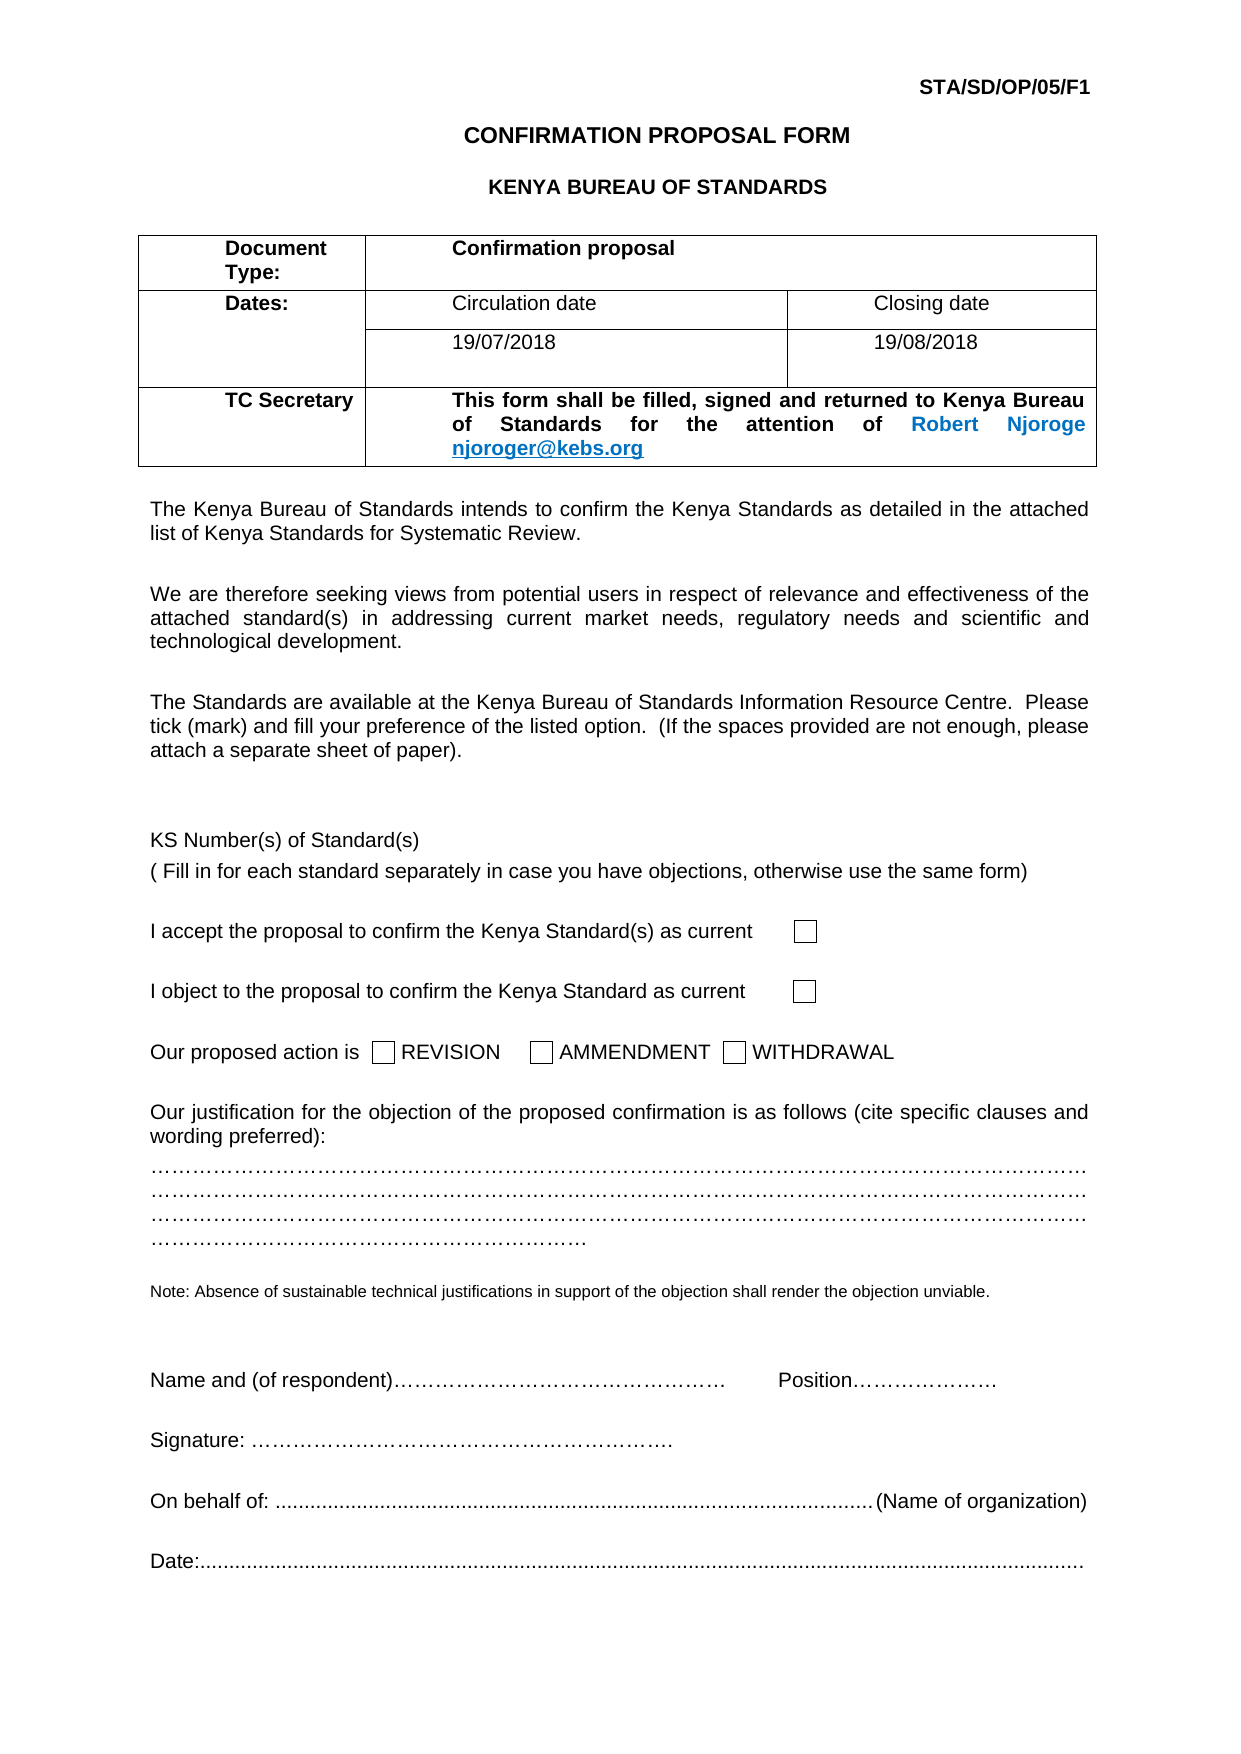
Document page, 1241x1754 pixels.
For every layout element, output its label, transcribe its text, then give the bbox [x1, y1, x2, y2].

table_cell Closing date [788, 291, 1096, 328]
table_cell TC Secretary [139, 388, 365, 466]
text The Kenya Bureau of Standards intends to confirm the Kenya Standards as detailed in the attached list of Kenya Standards for Systematic Review. [150, 497, 1090, 545]
text Our proposed action is REVISION AMMENDMENT WITHDRAWAL [150, 1040, 1090, 1064]
text Signature: ……………………………………………………. [150, 1428, 1090, 1452]
text I object to the proposal to confirm the Kenya Standard as current [150, 979, 1090, 1003]
table_cell Circulation date [366, 291, 787, 328]
table_cell 19/07/2018 [366, 330, 787, 387]
text ( Fill in for each standard separately in case you have objections, otherwise use the same form) [150, 858, 1090, 882]
text Note: Absence of sustainable technical justifications in support of the objection shall render the objection unviable. [150, 1282, 1090, 1301]
text On behalf of: (Name of organization) [150, 1488, 1090, 1512]
text Date: [150, 1549, 1090, 1573]
text Name and (of respondent)………………………………………… Position………………… [150, 1368, 1090, 1392]
text Our justification for the objection of the proposed confirmation is as follows (cite specific clauses and wording preferred): [150, 1100, 1090, 1148]
table_header Confirmation proposal [366, 236, 1096, 290]
text The Standards are available at the Kenya Bureau of Standards Information Resource Centre. Please tick (mark) and fill your preference of the listed option. (If the spaces provided are not enough, please attach a separate sheet of paper). [150, 690, 1090, 762]
text I accept the proposal to confirm the Kenya Standard(s) as current [150, 919, 1090, 943]
text ……………………………………………………………………………………………………………………………………………………………………………………………………………………………………………………………………………………………………………………………………………………………………………………………………………………………… [150, 1154, 1090, 1250]
text KS Number(s) of Standard(s) [150, 828, 1090, 852]
table_cell This form shall be filled, signed and returned to Kenya Bureau of Standards for the attention of Robert Njoroge njoroger@kebs.org [366, 388, 1096, 466]
table_cell Dates: [139, 291, 365, 387]
text We are therefore seeking views from potential users in respect of relevance and effectiveness of the attached standard(s) in addressing current market needs, regulatory needs and scientific and technological development. [150, 581, 1090, 653]
table_cell 19/08/2018 [788, 330, 1096, 387]
table_header Document Type: [139, 236, 365, 290]
text KENYA BUREAU OF STANDARDS [225, 174, 1090, 198]
list CONFIRMATION PROPOSAL FORM [224, 122, 1090, 148]
